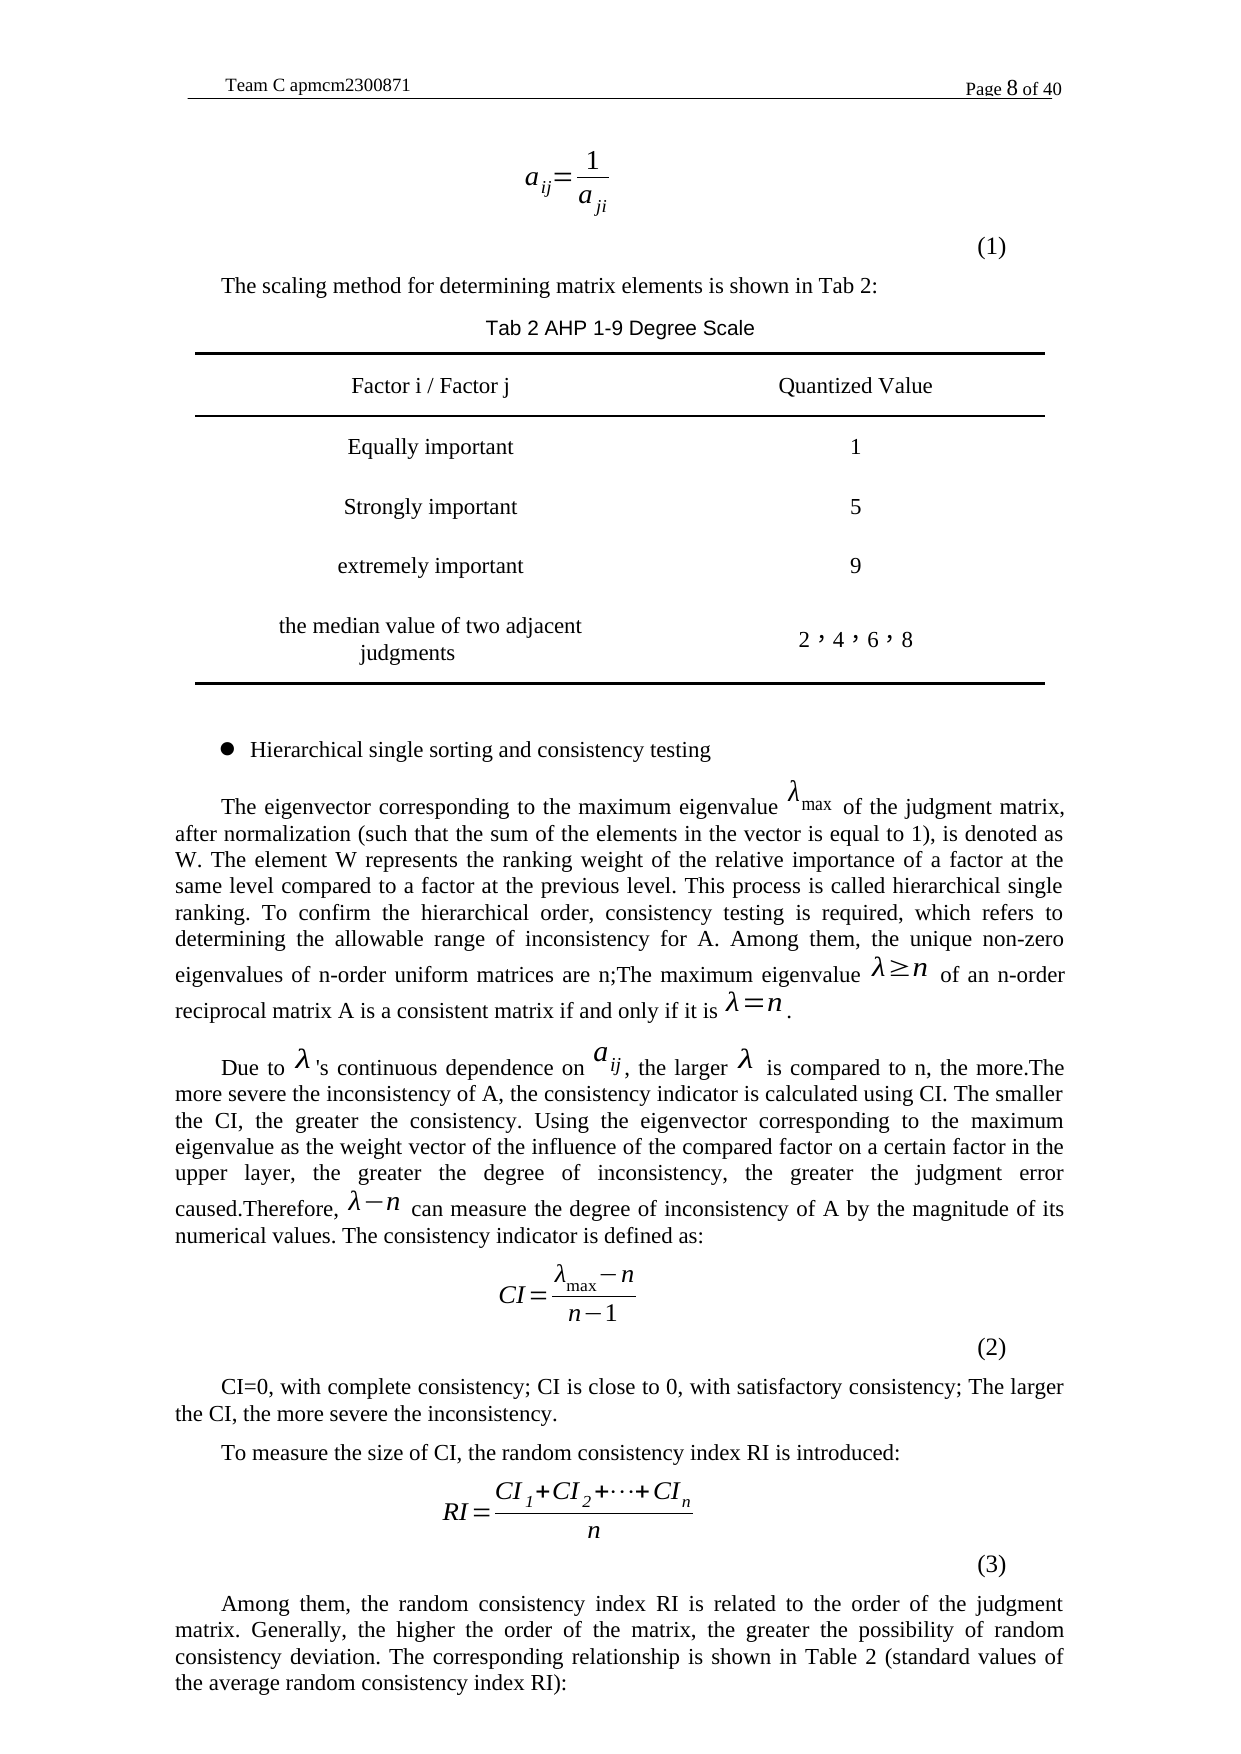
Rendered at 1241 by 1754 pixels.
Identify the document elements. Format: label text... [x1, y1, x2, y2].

table_cell Strongly important [195, 476, 620, 536]
table_cell 1 [620, 417, 1045, 476]
text (1) [175, 146, 1065, 260]
table_cell the median value of two adjacent judgments [195, 596, 620, 682]
text To measure the size of CI, the random consistency index RI is introduced: [175, 1438, 1065, 1465]
table_header Factor i / Factor j [195, 355, 620, 415]
table_header Quantized Value [620, 355, 1045, 415]
table_cell 2，4，6，8 [620, 596, 1045, 682]
list Hierarchical single sorting and consistency testing [175, 736, 1065, 763]
text (3) [175, 1477, 1065, 1578]
table_cell extremely important [195, 536, 620, 596]
text (2) [175, 1261, 1065, 1361]
text The scaling method for determining matrix elements is shown in Tab 2: [175, 273, 1065, 299]
text The eigenvector corresponding to the maximum eigenvalue of the judgment matrix, after normalization (such that the sum of the elements in the vector is equal to 1), is denoted as W. The element W represents the ranking weight of the relative importance of a factor at the same level compared to a factor at the previous level. This process is called hierarchical single ranking. To confirm the hierarchical order, consistency testing is required, which refers to determining the allowable range of inconsistency for A. Among them, the unique non-zero eigenvalues of n-order uniform matrices are n;The maximum eigenvalue of an n-order reciprocal matrix A is a consistent matrix if and only if it is . [175, 775, 1065, 1023]
text CI=0, with complete consistency; CI is close to 0, with satisfactory consistency; The larger the CI, the more severe the inconsistency. [175, 1373, 1065, 1426]
table_cell 9 [620, 536, 1045, 596]
text Among them, the random consistency index RI is related to the order of the judgment matrix. Generally, the higher the order of the matrix, the greater the possibility of random consistency deviation. The corresponding relationship is shown in Table 2 (standard values of the average random consistency index RI): [175, 1590, 1065, 1696]
table_cell Equally important [195, 417, 620, 476]
table_cell 5 [620, 476, 1045, 536]
text Due to 's continuous dependence on , the larger is compared to n, the more.The more severe the inconsistency of A, the consistency indicator is calculated using CI. The smaller the CI, the greater the consistency. Using the eigenvector corresponding to the maximum eigenvalue as the weight vector of the influence of the compared factor on a certain factor in the upper layer, the greater the degree of inconsistency, the greater the judgment error caused.Therefore, can measure the degree of inconsistency of A by the magnitude of its numerical values. The consistency indicator is defined as: [175, 1036, 1065, 1248]
